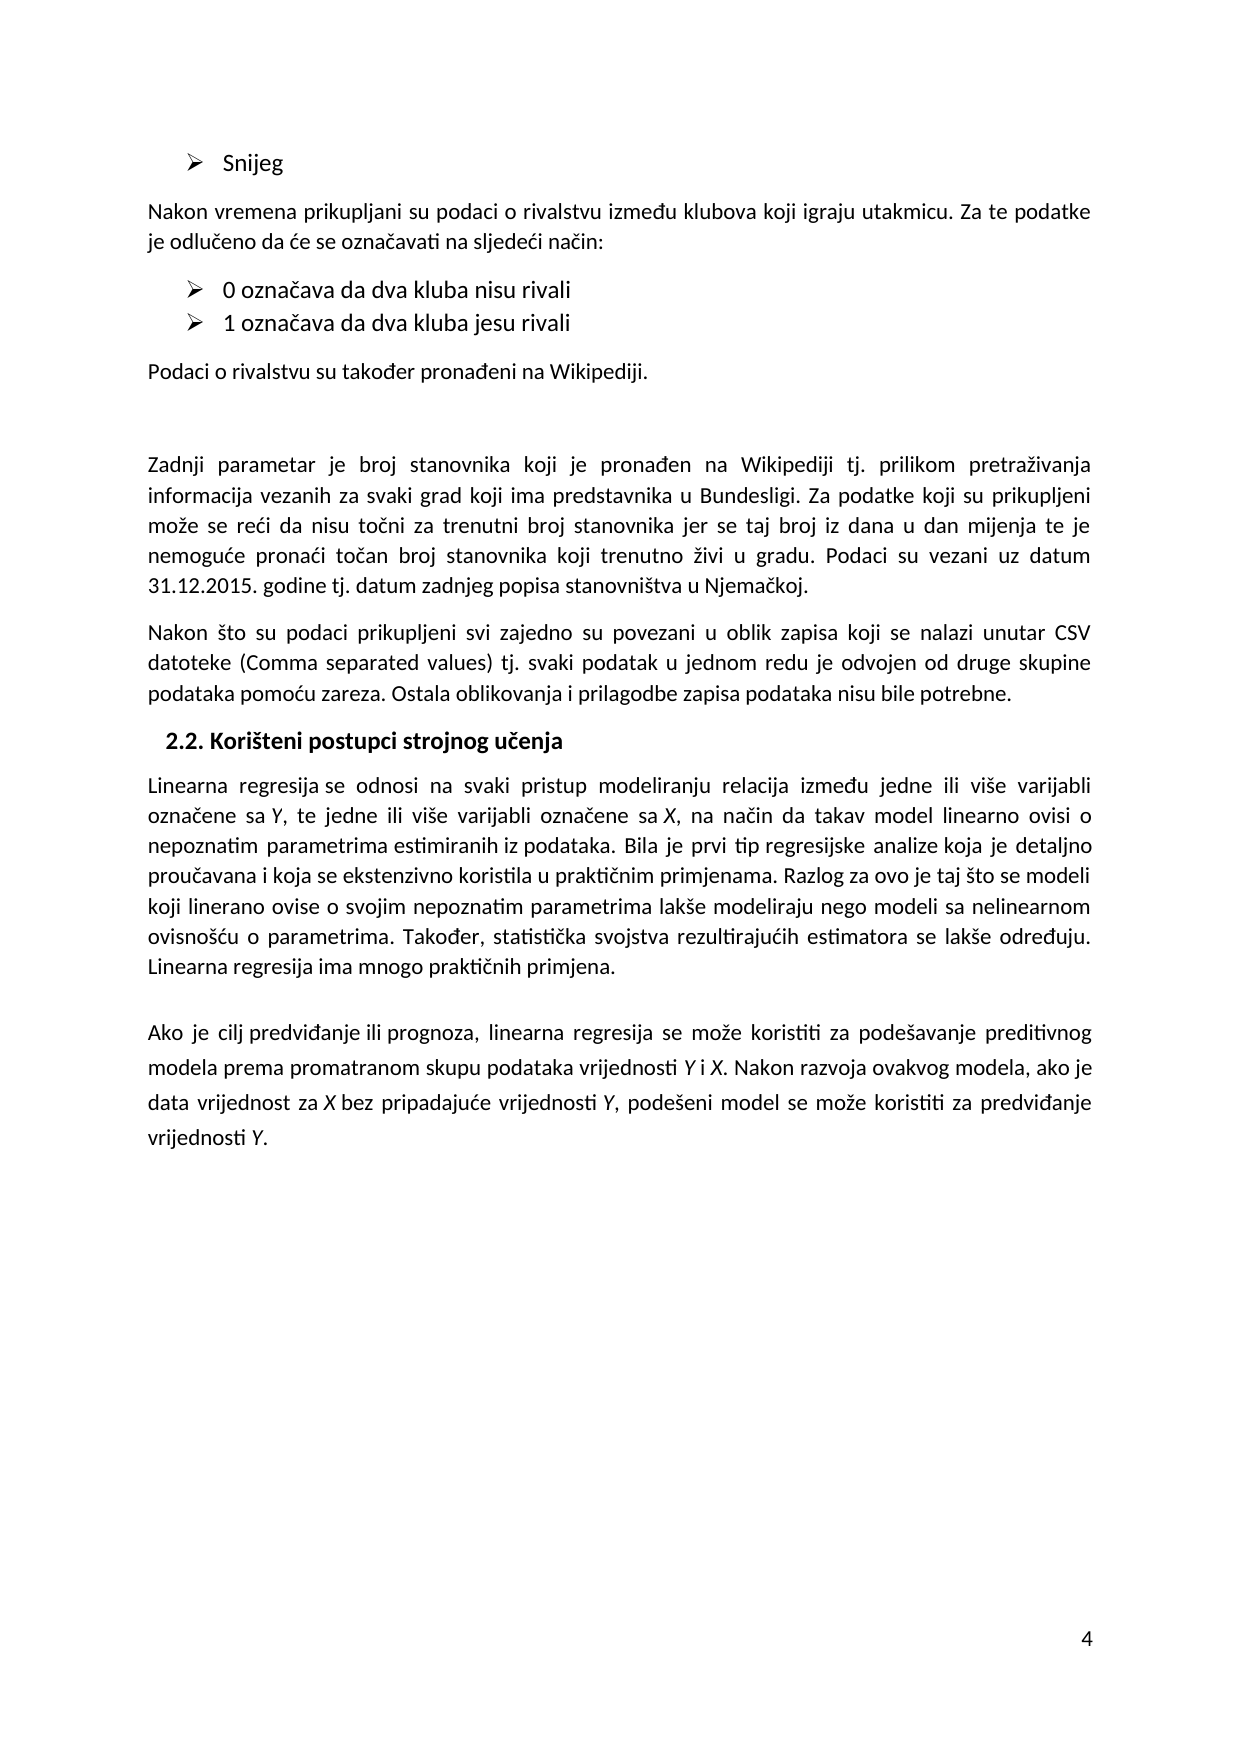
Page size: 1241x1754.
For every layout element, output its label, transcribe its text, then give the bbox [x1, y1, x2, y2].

text Nakon vremena prikupljani su podaci o rivalstvu između klubova koji igraju utakmicu. Za te podatke je odlučeno da će se označavati na sljedeći način: [148, 197, 1093, 255]
subtitle Korišteni postupci strojnog učenja [165, 726, 1093, 756]
text Linearna regresija se odnosi na svaki pristup modeliranju relacija između jedne ili više varijabli označene sa Y, te jedne ili više varijabli označene sa X, na način da takav model linearno ovisi o nepoznatim parametrima estimiranih iz podataka. Bila je prvi tip regresijske analize koja je detaljno proučavana i koja se ekstenzivno koristila u praktičnim primjenama. Razlog za ovo je taj što se modeli koji linerano ovise o svojim nepoznatim parametrima lakše modeliraju nego modeli sa nelinearnom ovisnošću o parametrima. Također, statistička svojstva rezultirajućih estimatora se lakše određuju. Linearna regresija ima mnogo praktičnih primjena. [148, 771, 1093, 862]
text Zadnji parametar je broj stanovnika koji je pronađen na Wikipediji tj. prilikom pretraživanja informacija vezanih za svaki grad koji ima predstavnika u Bundesligi. Za podatke koji su prikupljeni može se reći da nisu točni za trenutni broj stanovnika jer se taj broj iz dana u dan mijenja te je nemoguće pronaći točan broj stanovnika koji trenutno živi u gradu. Podaci su vezani uz datum 31.12.2015. godine tj. datum zadnjeg popisa stanovništva u Njemačkoj. [148, 451, 1093, 599]
list 0 označava da dva kluba nisu rivali [185, 274, 1093, 305]
text Nakon što su podaci prikupljeni svi zajedno su povezani u oblik zapisa koji se nalazi unutar CSV datoteke (Comma separated values) tj. svaki podatak u jednom redu je odvojen od druge skupine podataka pomoću zareza. Ostala oblikovanja i prilagodbe zapisa podataka nisu bile potrebne. [148, 618, 1093, 707]
list 1 označava da dva kluba jesu rivali [185, 307, 1093, 338]
text Podaci o rivalstvu su također pronađeni na Wikipediji. [148, 357, 1093, 385]
list Snijeg [185, 148, 1093, 178]
text Ako je cilj predviđanje ili prognoza, linearna regresija se može koristiti za podešavanje preditivnog modela prema promatranom skupu podataka vrijednosti Y i X. Nakon razvoja ovakvog modela, ako je data vrijednost za X bez pripadajuće vrijednosti Y, podešeni model se može koristiti za predviđanje vrijednosti Y. [148, 1012, 1093, 1152]
